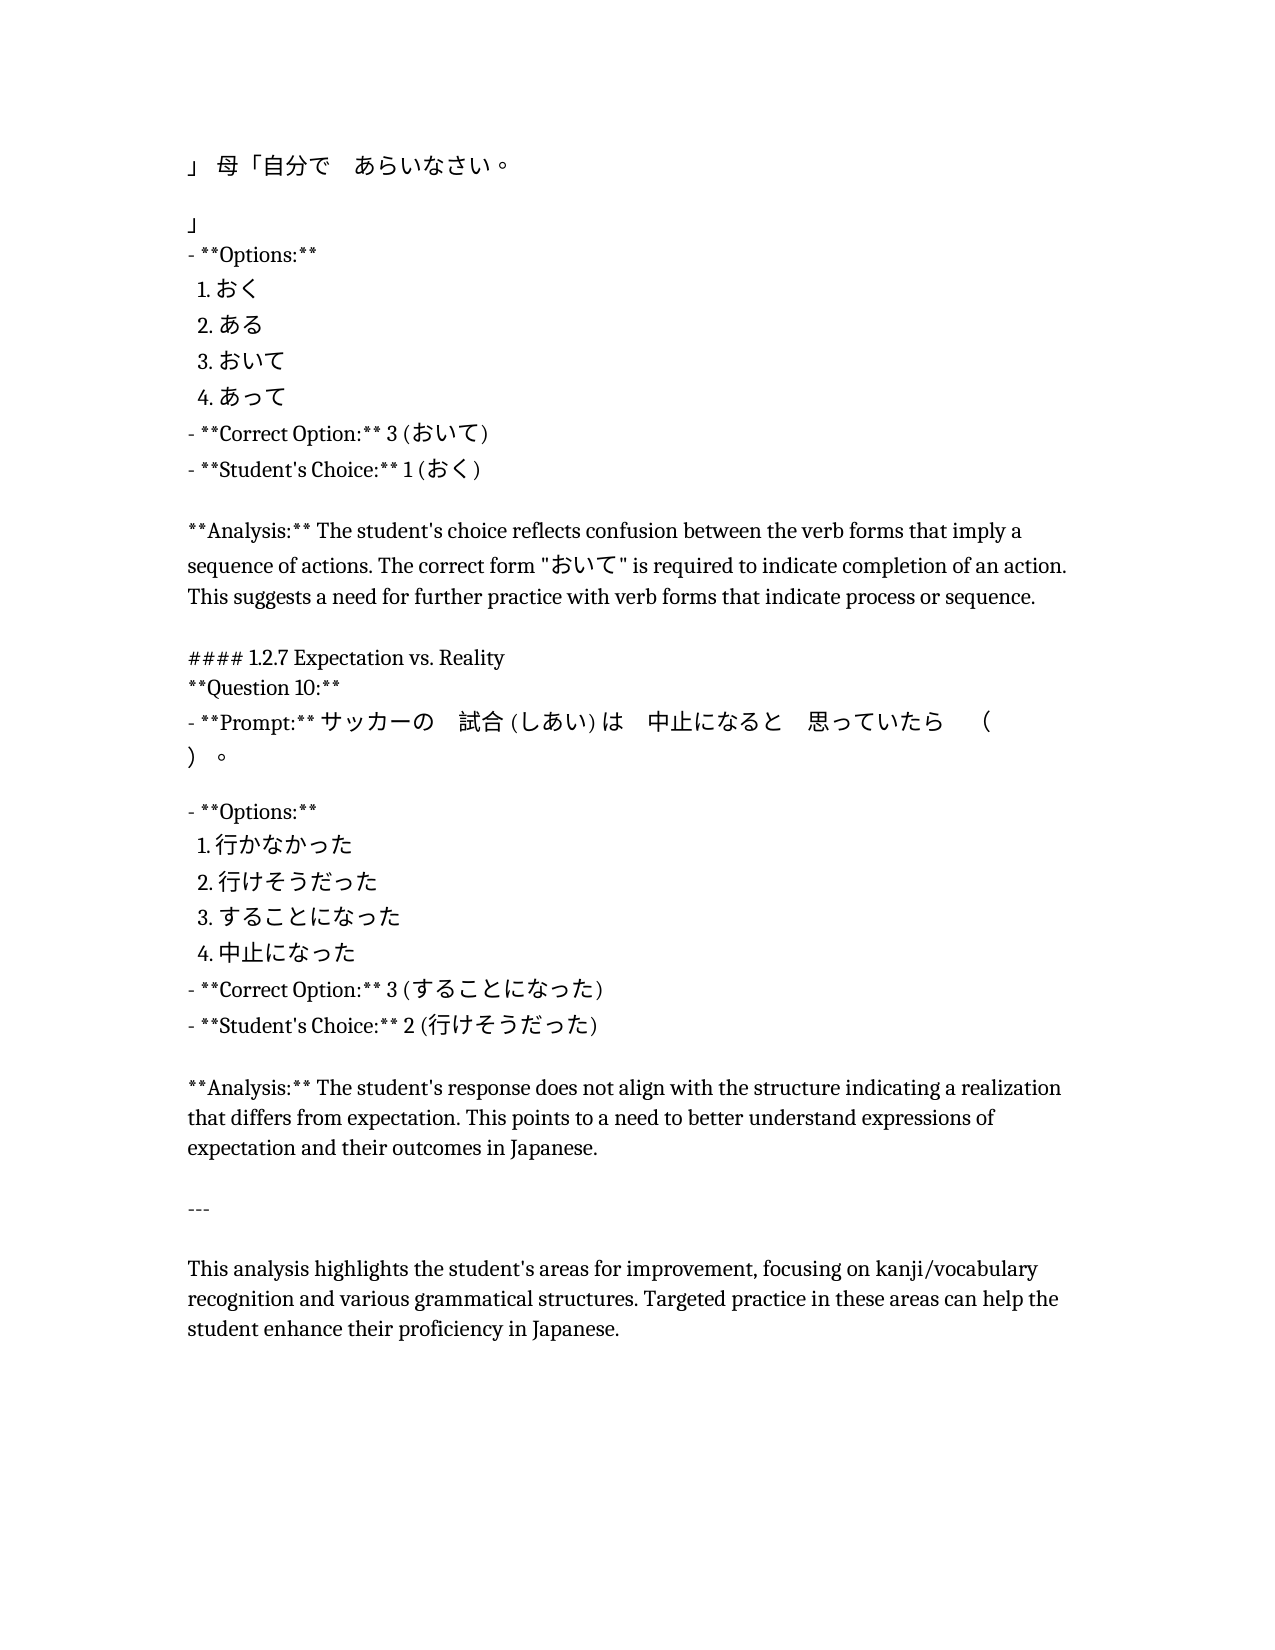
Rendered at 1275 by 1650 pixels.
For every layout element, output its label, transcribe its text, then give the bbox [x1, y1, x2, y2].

text 」 母「自分で あらいなさい。 [187, 150, 1087, 181]
text - **Options:** 1. 行かなかった 2. 行けそうだった 3. することになった 4. 中止になった - **Correct Option:** 3 (することになった) - **Student's Choice:** 2 (行けそうだった) **Analysis:** The student's response does not align with the structure indicating a realization that differs from expectation. This points to a need to better understand expressions of expectation and their outcomes in Japanese. --- This analysis highlights the student's areas for improvement, focusing on kanji/vocabulary recognition and various grammatical structures. Targeted practice in these areas can help the student enhance their proficiency in Japanese. [187, 798, 1087, 1342]
text 」 - **Options:** 1. おく 2. ある 3. おいて 4. あって - **Correct Option:** 3 (おいて) - **Student's Choice:** 1 (おく) **Analysis:** The student's choice reflects confusion between the verb forms that imply a sequence of actions. The correct form "おいて" is required to indicate completion of an action. This suggests a need for further practice with verb forms that indicate process or sequence. #### 1.2.7 Expectation vs. Reality **Question 10:** - **Prompt:** サッカーの 試合 (しあい) は 中止になると 思っていたら （ ）。 [187, 207, 1087, 773]
